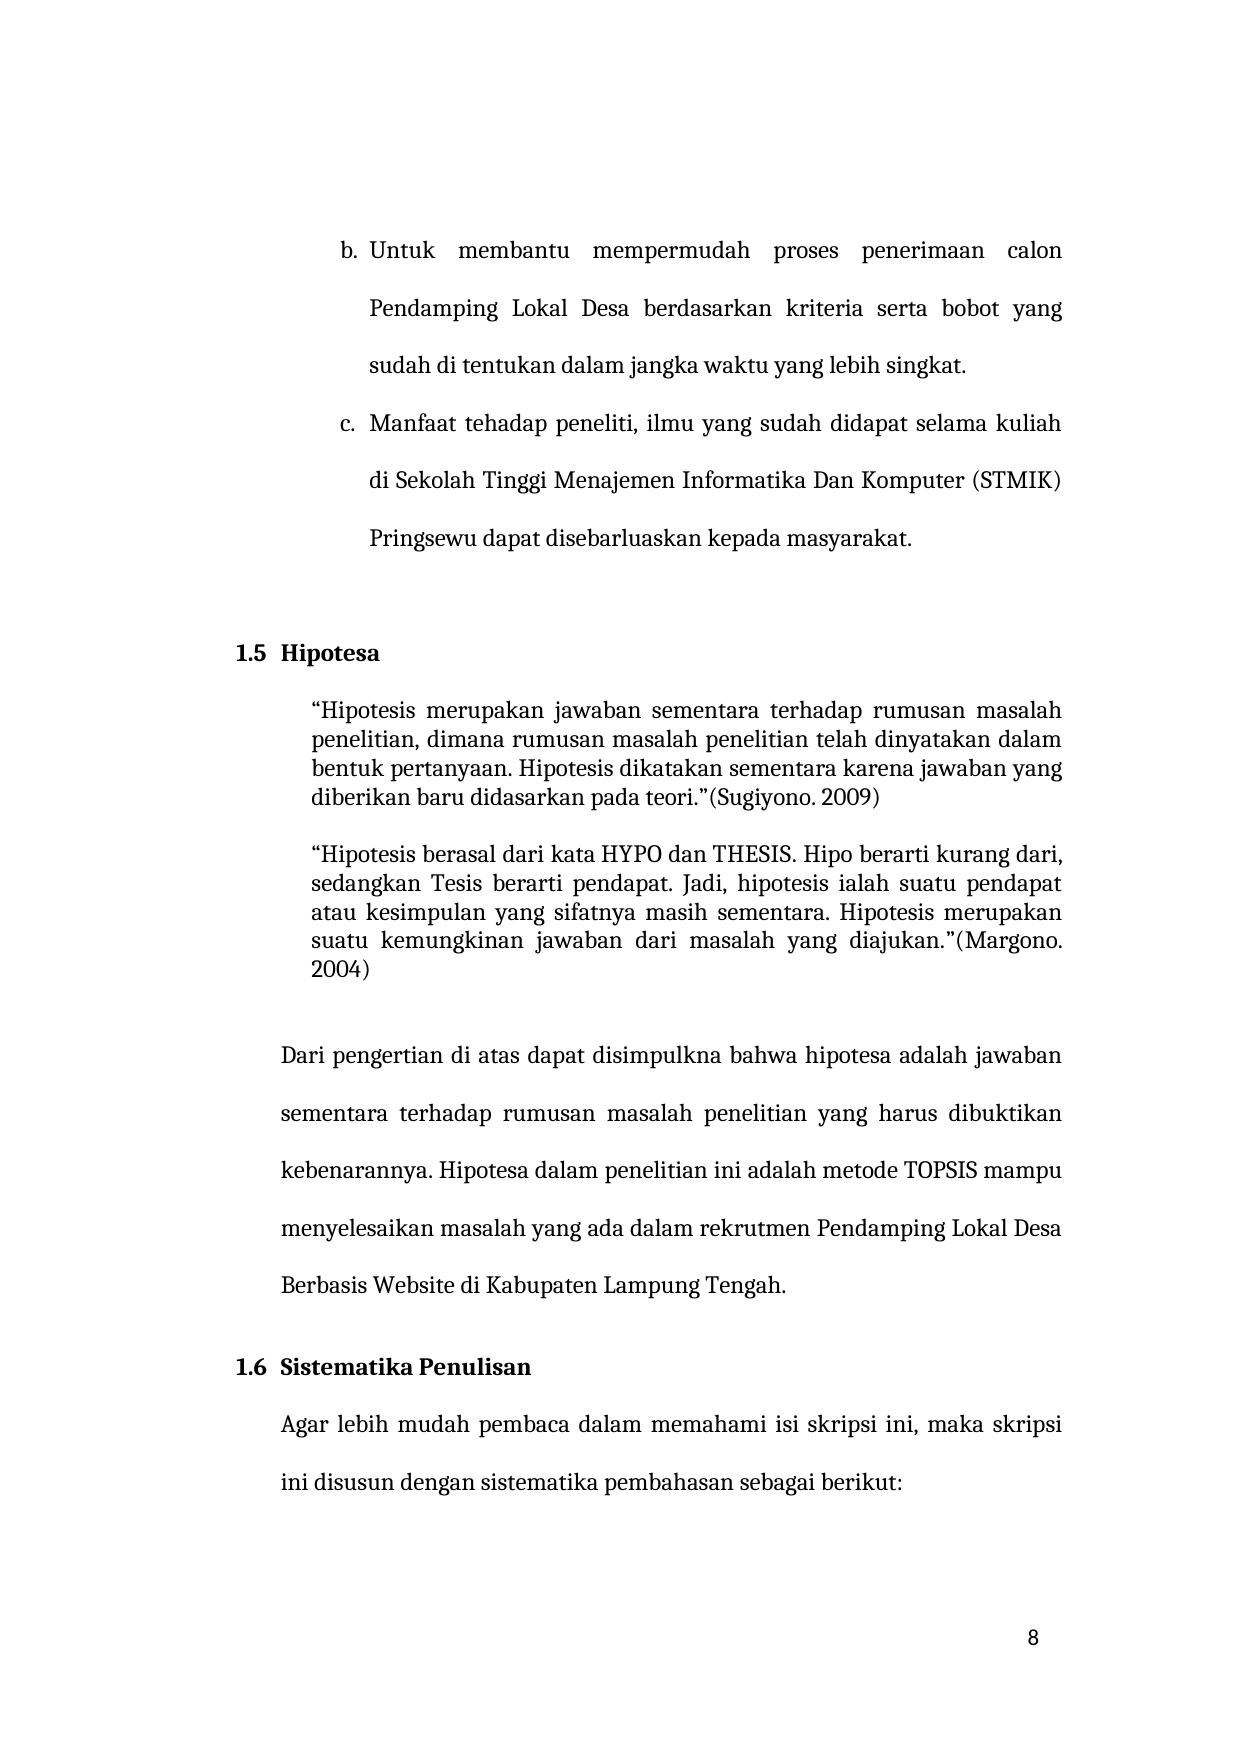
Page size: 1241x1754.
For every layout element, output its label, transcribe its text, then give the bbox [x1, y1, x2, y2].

list Hipotesa [236, 639, 1063, 667]
list “Hipotesis merupakan jawaban sementara terhadap rumusan masalah penelitian, dimana rumusan masalah penelitian telah dinyatakan dalam bentuk pertanyaan. Hipotesis dikatakan sementara karena jawaban yang diberikan baru didasarkan pada teori.”(Sugiyono. 2009) [311, 696, 1063, 811]
list “Hipotesis berasal dari kata hypo dan thesis. Hipo berarti kurang dari, sedangkan Tesis berarti pendapat. Jadi, hipotesis ialah suatu pendapat atau kesimpulan yang sifatnya masih sementara. Hipotesis merupakan suatu kemungkinan jawaban dari masalah yang diajukan.”(Margono. 2004) [311, 840, 1063, 984]
list Agar lebih mudah pembaca dalam memahami isi skripsi ini, maka skripsi ini disusun dengan sistematika pembahasan sebagai berikut: [281, 1410, 1063, 1496]
list Sistematika Penulisan [236, 1353, 1063, 1381]
list Untuk membantu mempermudah proses penerimaan calon Pendamping Lokal Desa berdasarkan kriteria serta bobot yang sudah di tentukan dalam jangka waktu yang lebih singkat. [340, 236, 1063, 380]
list Dari pengertian di atas dapat disimpulkna bahwa hipotesa adalah jawaban sementara terhadap rumusan masalah penelitian yang harus dibuktikan kebenarannya. Hipotesa dalam penelitian ini adalah metode TOPSIS mampu menyelesaikan masalah yang ada dalam rekrutmen Pendamping Lokal Desa Berbasis Website di Kabupaten Lampung Tengah. [281, 1041, 1063, 1300]
list Manfaat tehadap peneliti, ilmu yang sudah didapat selama kuliah di Sekolah Tinggi Menajemen Informatika Dan Komputer (STMIK) Pringsewu dapat disebarluaskan kepada masyarakat. [340, 409, 1063, 552]
